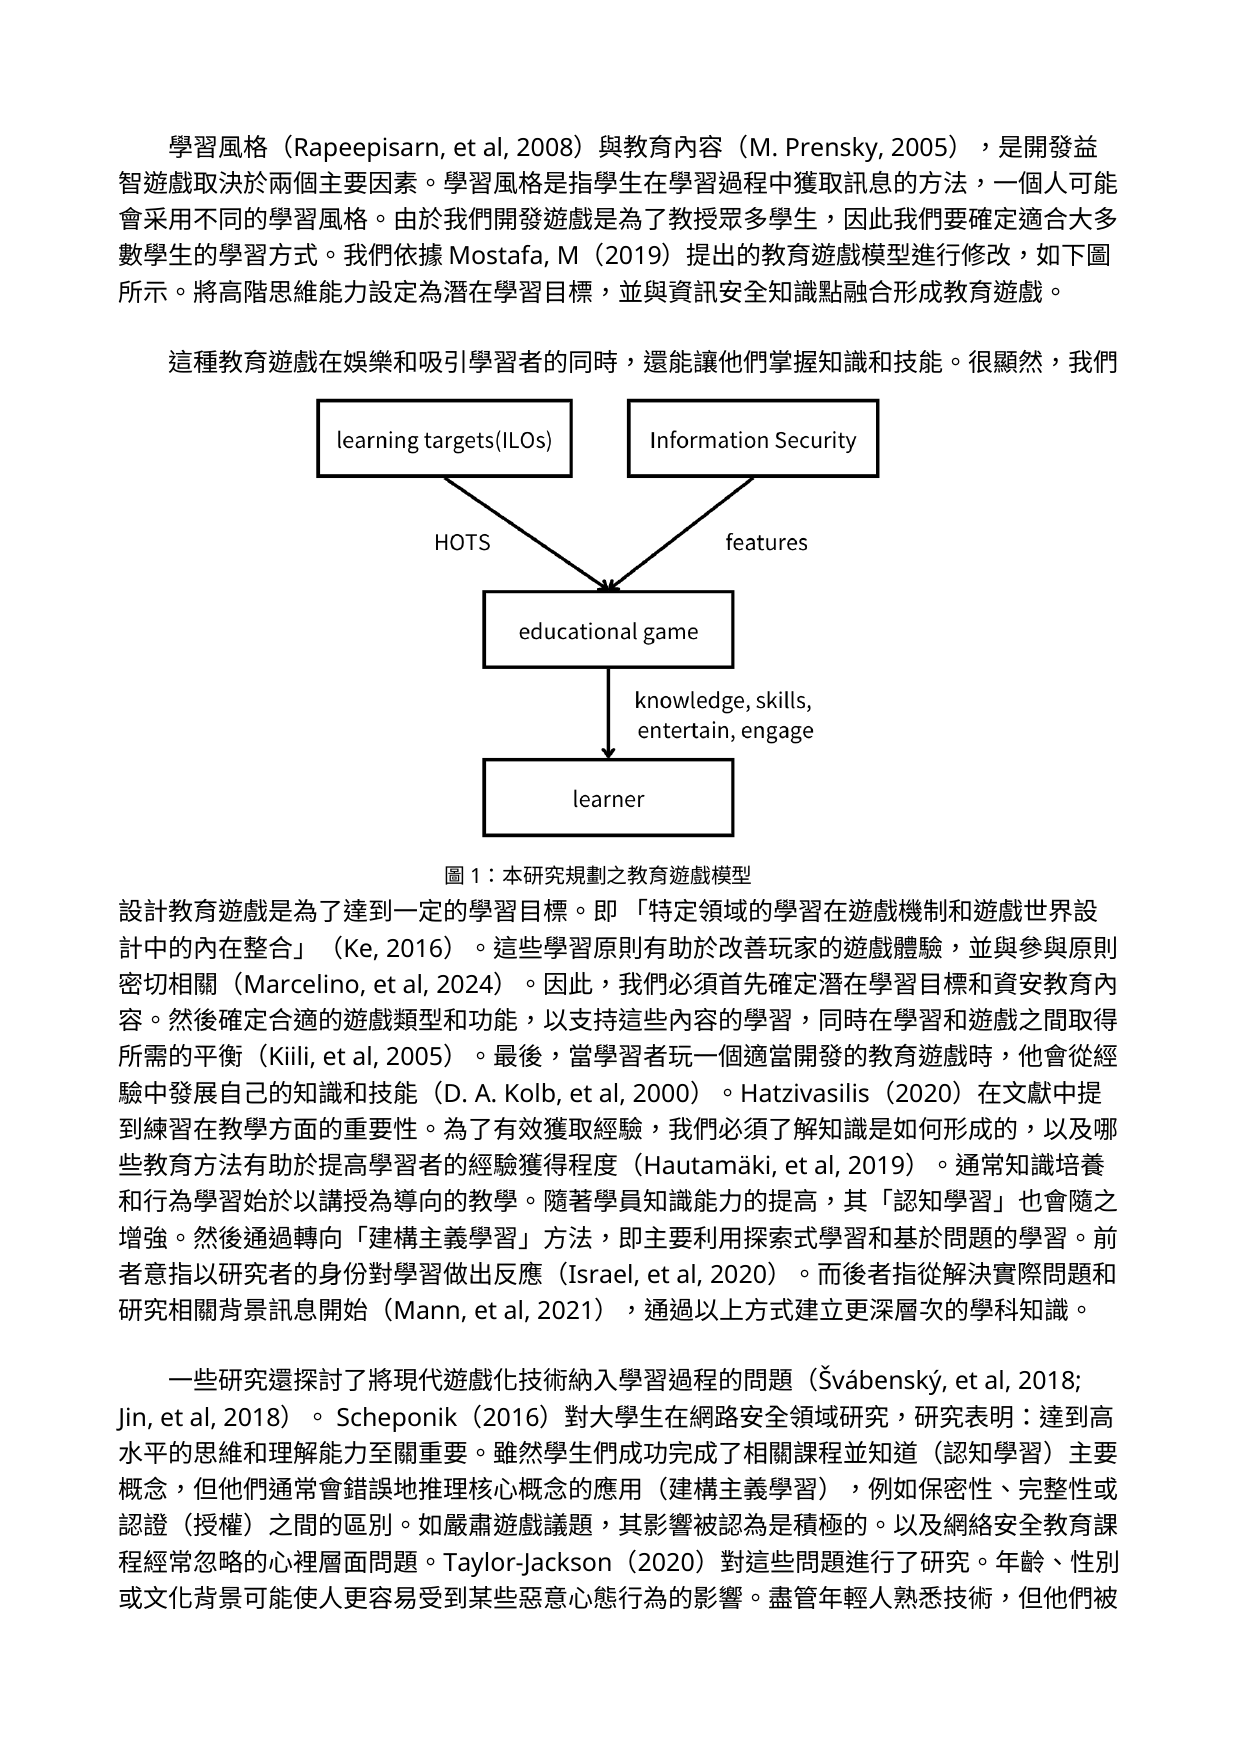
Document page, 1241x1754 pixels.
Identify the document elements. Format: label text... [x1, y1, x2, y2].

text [118, 1361, 1122, 1614]
picture [293, 378, 904, 851]
text 學習風格（Rapeepisarn, et al, 2008）與教育內容（M. Prensky, 2005），是開發益智遊戲取決於兩個主要因素。學習風格是指學生在學習過程中獲取訊息的方法，一個人可能會采用不同的學習風格。由於我們開發遊戲是為了教授眾多學生，因此我們要確定適合大多數學生的學習方式。我們依據Mostafa, M（2019）提出的教育遊戲模型進行修改，如下圖所示。將高階思維能力設定為潛在學習目標，並與資訊安全知識點融合形成教育遊戲。 [118, 127, 1122, 308]
